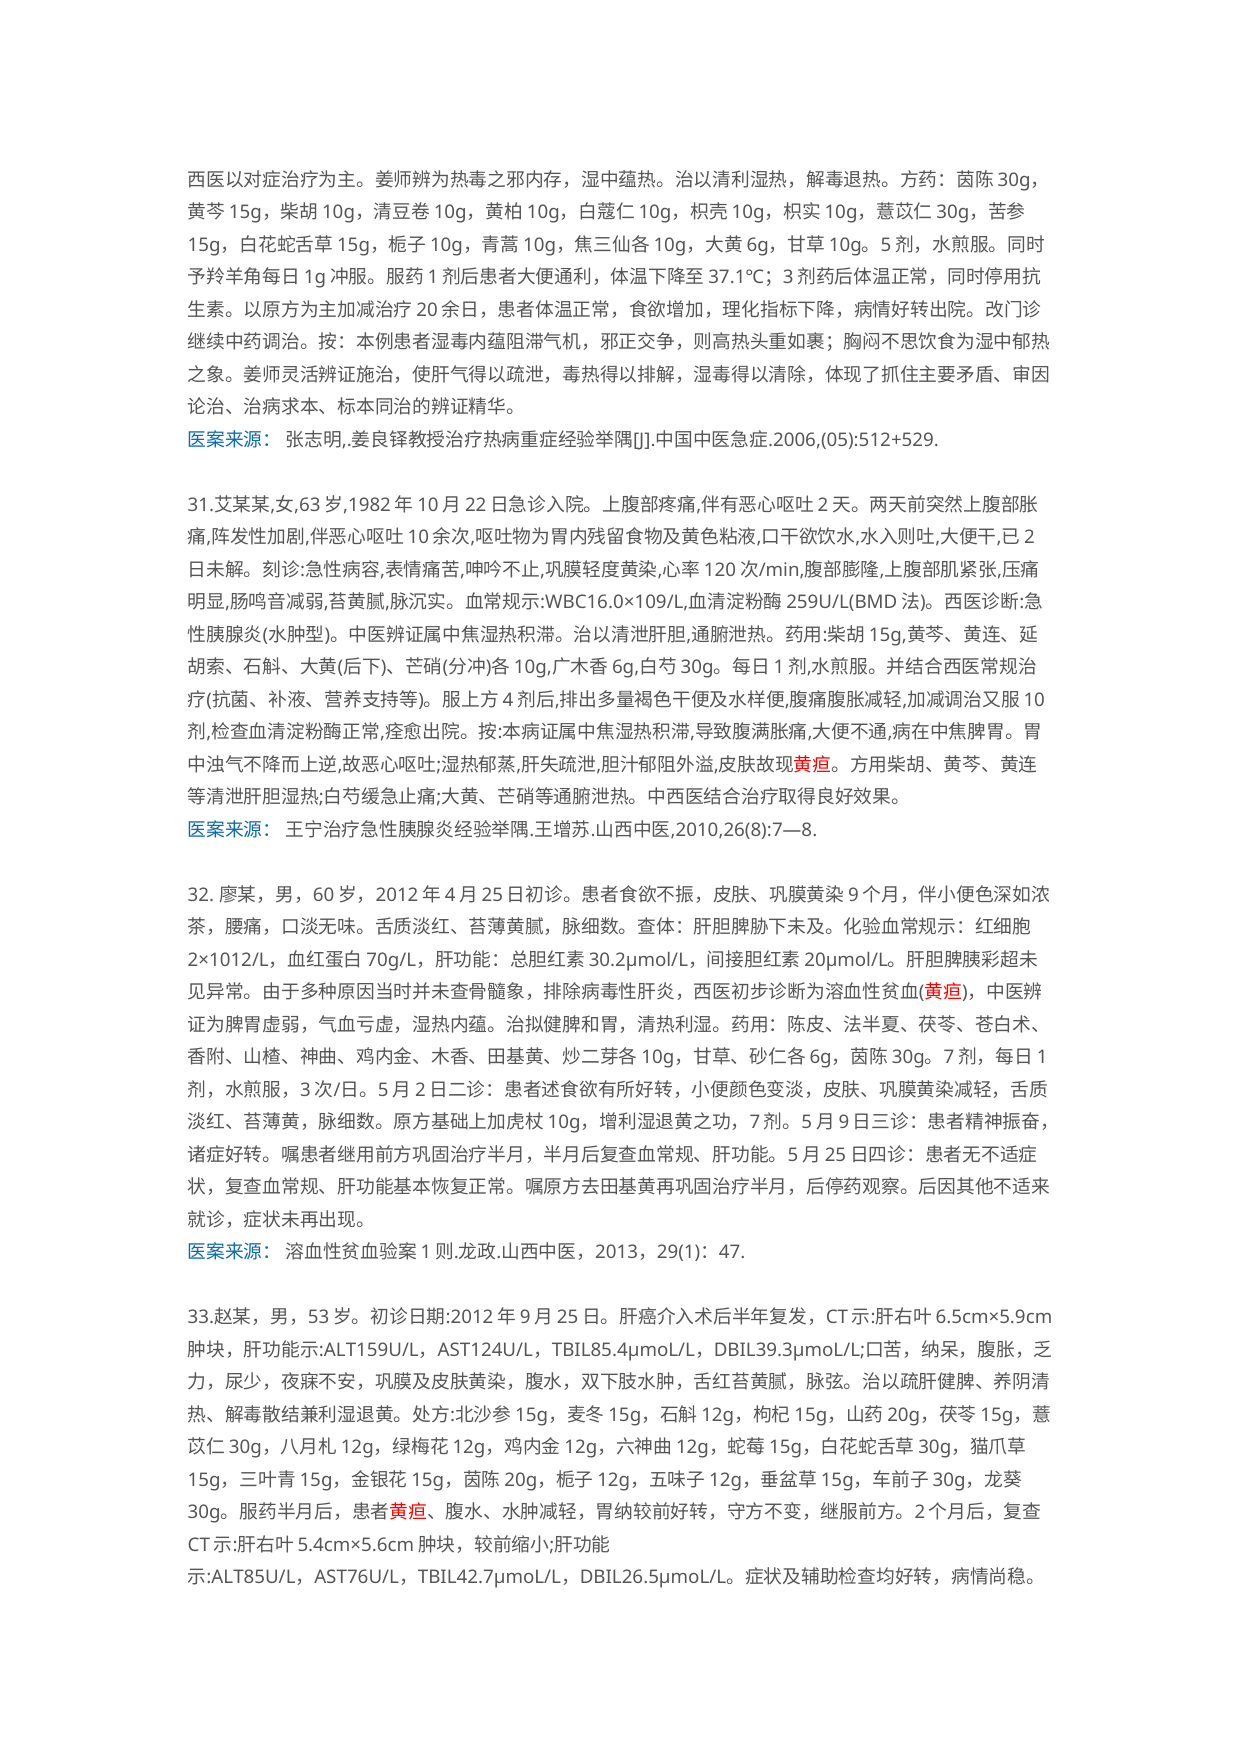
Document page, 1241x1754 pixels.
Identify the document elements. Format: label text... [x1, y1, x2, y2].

text 32. 廖某，男，60岁，2012年4月25日初诊。患者食欲不振，皮肤、巩膜黄染9个月，伴小便色深如浓茶，腰痛，口淡无味。舌质淡红、苔薄黄腻，脉细数。查体：肝胆脾胁下未及。化验血常规示：红细胞2×1012/L，血红蛋白70g/L，肝功能：总胆红素30.2μmol/L，间接胆红素20μmol/L。肝胆脾胰彩超未见异常。由于多种原因当时并未查骨髓象，排除病毒性肝炎，西医初步诊断为溶血性贫血(黄疸)，中医辨证为脾胃虚弱，气血亏虚，湿热内蕴。治拟健脾和胃，清热利湿。药用：陈皮、法半夏、茯苓、苍白术、香附、山楂、神曲、鸡内金、木香、田基黄、炒二芽各10g，甘草、砂仁各6g，茵陈30g。7剂，每日1剂，水煎服，3次/日。5月2日二诊：患者述食欲有所好转，小便颜色变淡，皮肤、巩膜黄染减轻，舌质淡红、苔薄黄，脉细数。原方基础上加虎杖10g，增利湿退黄之功，7剂。5月9日三诊：患者精神振奋，诸症好转。嘱患者继用前方巩固治疗半月，半月后复查血常规、肝功能。5月25日四诊：患者无不适症状，复查血常规、肝功能基本恢复正常。嘱原方去田基黄再巩固治疗半月，后停药观察。后因其他不适来就诊，症状未再出现。 [187, 877, 1053, 1234]
text 医案来源： 溶血性贫血验案1则.龙政.山西中医，2013，29(1)：47. [187, 1234, 1053, 1267]
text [187, 162, 1053, 422]
text 医案来源： 张志明,.姜良铎教授治疗热病重症经验举隅[J].中国中医急症.2006,(05):512+529. [187, 422, 1053, 454]
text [187, 1299, 1053, 1592]
text 医案来源： 王宁治疗急性胰腺炎经验举隅.王增苏.山西中医,2010,26(8):7—8. [187, 812, 1053, 844]
text 31.艾某某,女,63岁,1982年10月22日急诊入院。上腹部疼痛,伴有恶心呕吐2天。两天前突然上腹部胀痛,阵发性加剧,伴恶心呕吐10余次,呕吐物为胃内残留食物及黄色粘液,口干欲饮水,水入则吐,大便干,已2日未解。刻诊:急性病容,表情痛苦,呻吟不止,巩膜轻度黄染,心率120次/min,腹部膨隆,上腹部肌紧张,压痛明显,肠鸣音减弱,苔黄腻,脉沉实。血常规示:WBC16.0×109/L,血清淀粉酶259U/L(BMD法)。西医诊断:急性胰腺炎(水肿型)。中医辨证属中焦湿热积滞。治以清泄肝胆,通腑泄热。药用:柴胡15g,黄芩、黄连、延胡索、石斛、大黄(后下)、芒硝(分冲)各10g,广木香6g,白芍30g。每日1剂,水煎服。并结合西医常规治疗(抗菌、补液、营养支持等)。服上方4剂后,排出多量褐色干便及水样便,腹痛腹胀减轻,加减调治又服10剂,检查血清淀粉酶正常,痊愈出院。按:本病证属中焦湿热积滞,导致腹满胀痛,大便不通,病在中焦脾胃。胃中浊气不降而上逆,故恶心呕吐;湿热郁蒸,肝失疏泄,胆汁郁阻外溢,皮肤故现黄疸。方用柴胡、黄芩、黄连等清泄肝胆湿热;白芍缓急止痛;大黄、芒硝等通腑泄热。中西医结合治疗取得良好效果。 [187, 487, 1053, 812]
